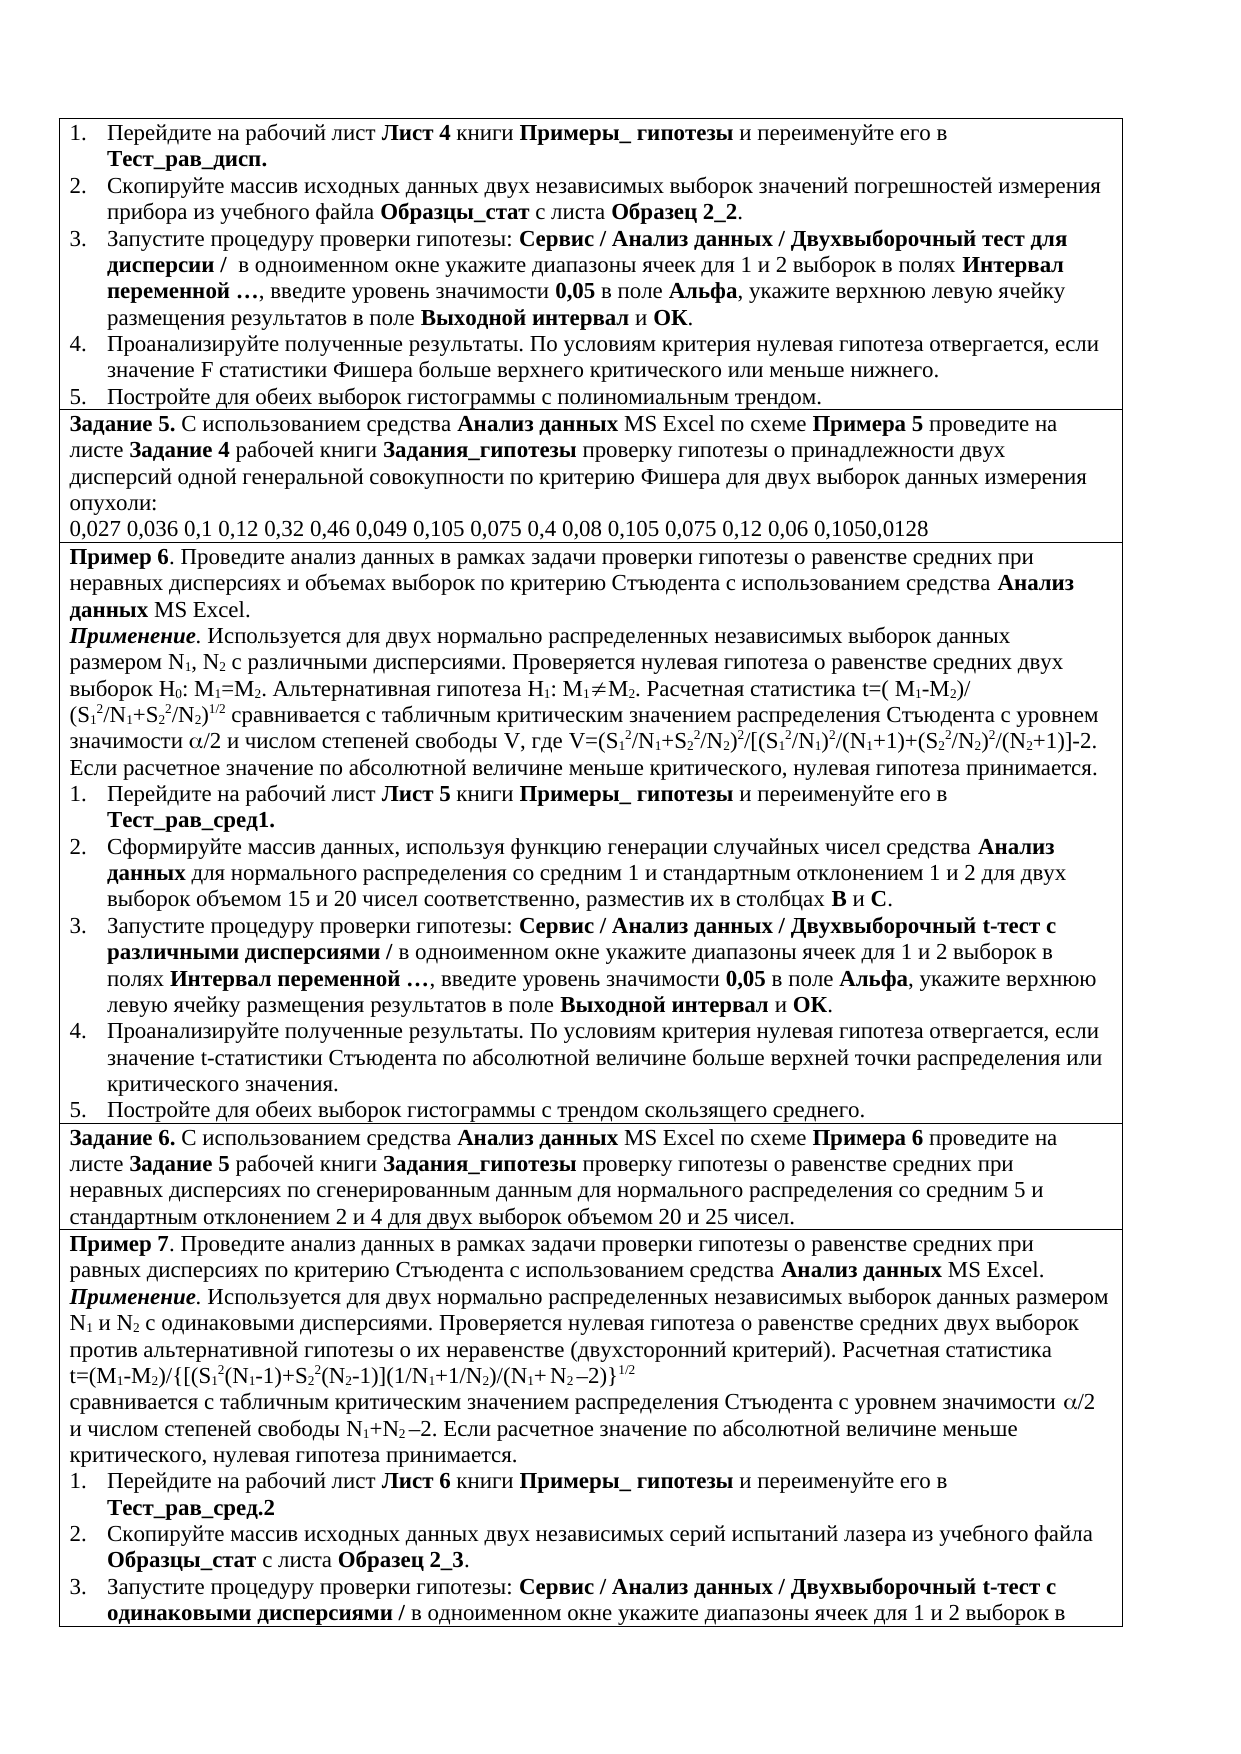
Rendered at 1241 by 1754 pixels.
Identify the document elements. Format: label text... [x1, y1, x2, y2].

table_cell Задание 5. С использованием средства Анализ данных MS Excel по схеме Примера 5 проведите на листе Задание 4 рабочей книги Задания_гипотезы проверку гипотезы о принадлежности двух дисперсий одной генеральной совокупности по критерию Фишера для двух выборок данных измерения опухоли: 0,027 0,036 0,1 0,12 0,32 0,46 0,049 0,105 0,075 0,4 0,08 0,105 0,075 0,12 0,06 0,1050,0128 [60, 410, 1122, 542]
table_cell Пример 6. Проведите анализ данных в рамках задачи проверки гипотезы о равенстве средних при неравных дисперсиях и объемах выборок по критерию Стъюдента c использованием средства Анализ данных MS Excel. Применение. Используется для двух нормально распределенных независимых выборок данных размером N1, N2 с различными дисперсиями. Проверяется нулевая гипотеза о равенстве средних двух выборок H0: М1=М2. Альтернативная гипотеза H1: М1М2. Расчетная статистика t=( М1-М2)/ (S12/N1+S22/N2)1/2 сравнивается с табличным критическим значением распределения Стъюдента с уровнем значимости /2 и числом степеней свободы V, где V=(S12/N1+S22/N2)2/[(S12/N1)2/(N1+1)+(S22/N2)2/(N2+1)]-2. Если расчетное значение по абсолютной величине меньше критического, нулевая гипотеза принимается. Перейдите на рабочий лист Лист 5 книги Примеры_ гипотезы и переименуйте его в Тест_рав_сред1. Сформируйте массив данных, используя функцию генерации случайных чисел средства Анализ данных для нормального распределения со средним 1 и стандартным отклонением 1 и 2 для двух выборок объемом 15 и 20 чисел соответственно, разместив их в столбцах В и С. Запустите процедуру проверки гипотезы: Сервис / Анализ данных / Двухвыборочный t-тест с различными дисперсиями / в одноименном окне укажите диапазоны ячеек для 1 и 2 выборок в полях Интервал переменной …, введите уровень значимости 0,05 в поле Альфа, укажите верхнюю левую ячейку размещения результатов в поле Выходной интервал и ОК. Проанализируйте полученные результаты. По условиям критерия нулевая гипотеза отвергается, если значение t-статистики Стъюдента по абсолютной величине больше верхней точки распределения или критического значения. Постройте для обеих выборок гистограммы с трендом скользящего среднего. [60, 543, 1122, 1123]
table_cell Задание 6. С использованием средства Анализ данных MS Excel по схеме Примера 6 проведите на листе Задание 5 рабочей книги Задания_гипотезы проверку гипотезы о равенстве средних при неравных дисперсиях по сгенерированным данным для нормального распределения со средним 5 и стандартным отклонением 2 и 4 для двух выборок объемом 20 и 25 чисел. [60, 1124, 1122, 1229]
